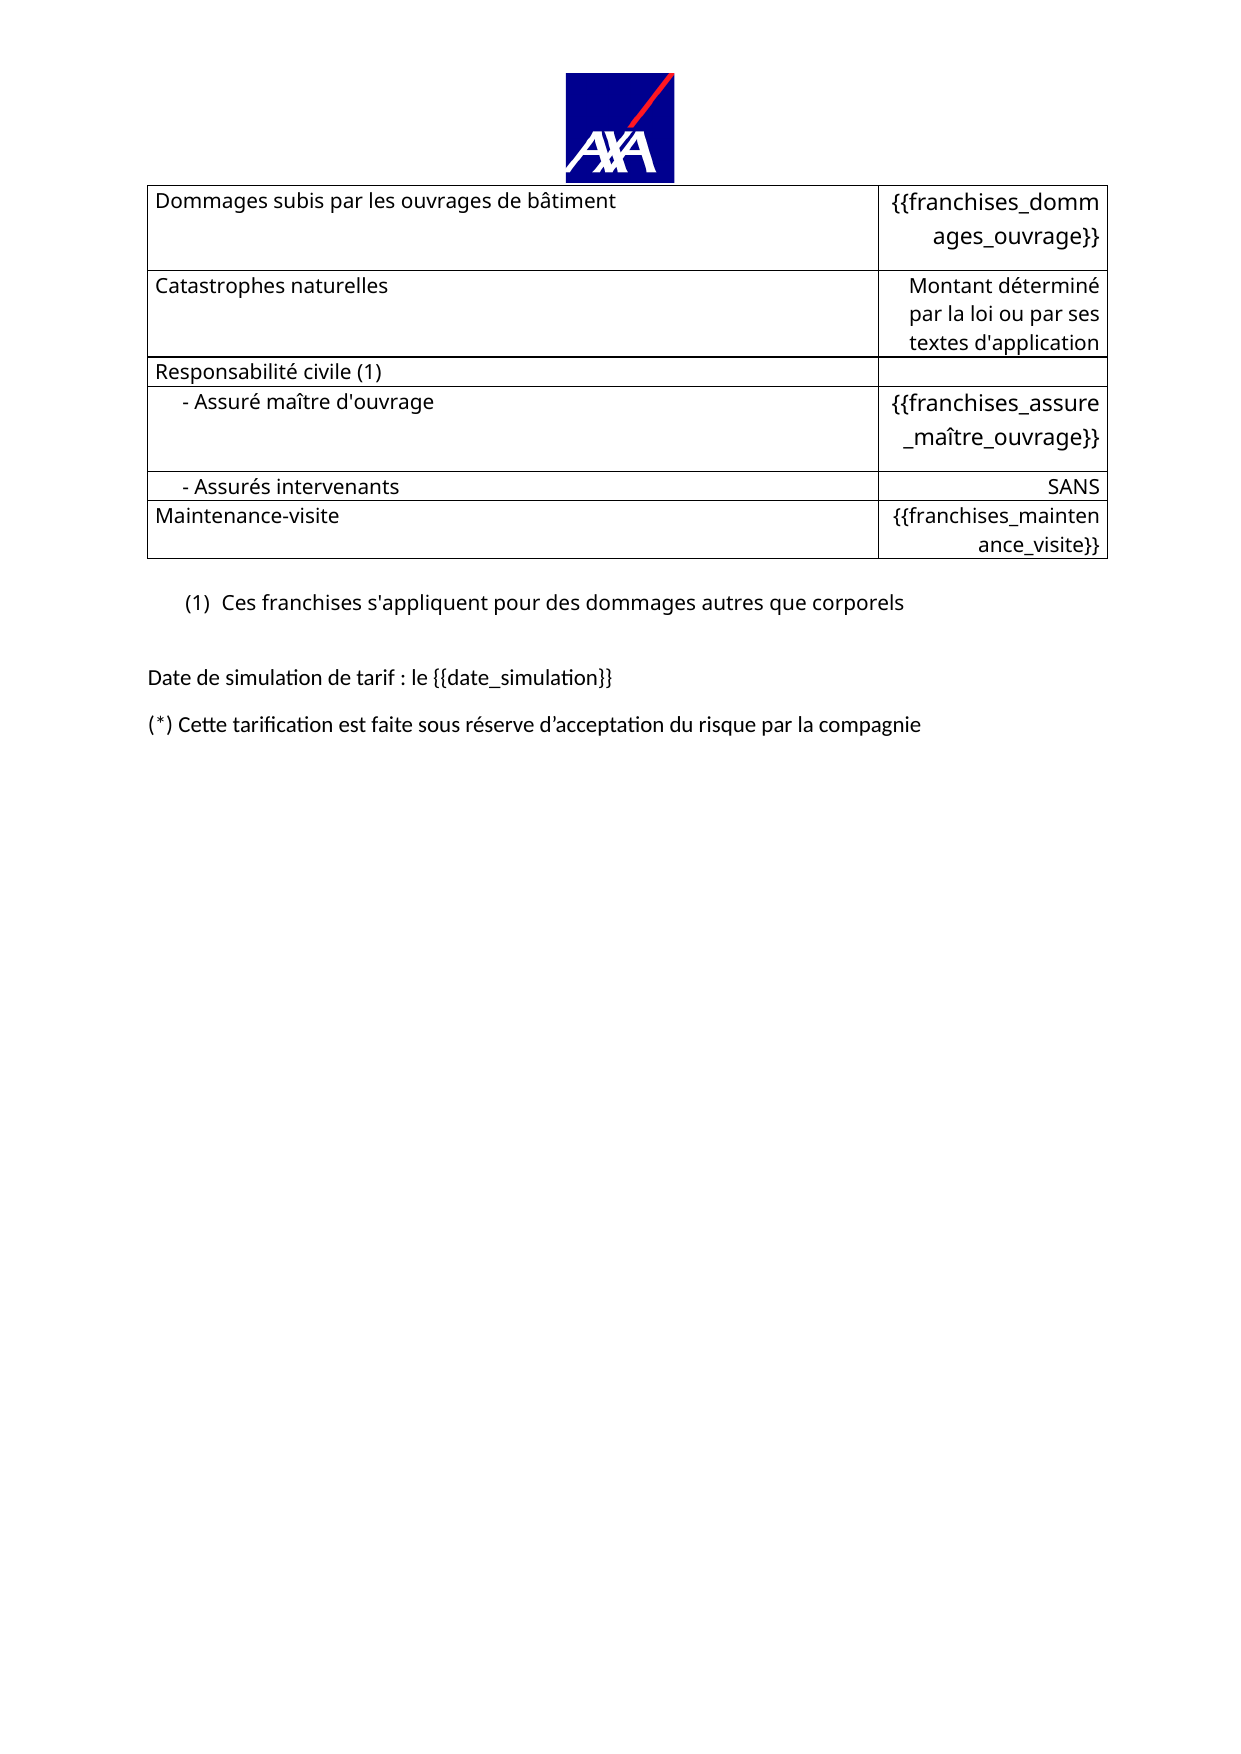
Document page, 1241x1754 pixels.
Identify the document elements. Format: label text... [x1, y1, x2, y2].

list Ces franchises s'appliquent pour des dommages autres que corporels [185, 588, 1093, 616]
text (*) Cette tarification est faite sous réserve d’acceptation du risque par la compagnie [148, 710, 1093, 738]
table_cell Responsabilité civile (1) [148, 358, 878, 386]
picture [565, 73, 675, 183]
text Date de simulation de tarif : le {{date_simulation}} [148, 663, 1093, 691]
table_cell Montant déterminé par la loi ou par ses textes d'application [879, 271, 1107, 356]
table_cell Dommages subis par les ouvrages de bâtiment [148, 186, 878, 270]
table_cell Catastrophes naturelles [148, 271, 878, 356]
table_cell {{franchises_assure_maître_ouvrage}} [879, 387, 1107, 471]
table_cell {{franchises_maintenance_visite}} [879, 501, 1107, 558]
table_cell SANS [879, 472, 1107, 500]
table_cell [879, 358, 1107, 386]
table_cell - Assurés intervenants [148, 472, 878, 500]
table_cell {{franchises_dommages_ouvrage}} [879, 186, 1107, 270]
table_cell - Assuré maître d'ouvrage [148, 387, 878, 471]
table_cell Maintenance-visite [148, 501, 878, 558]
